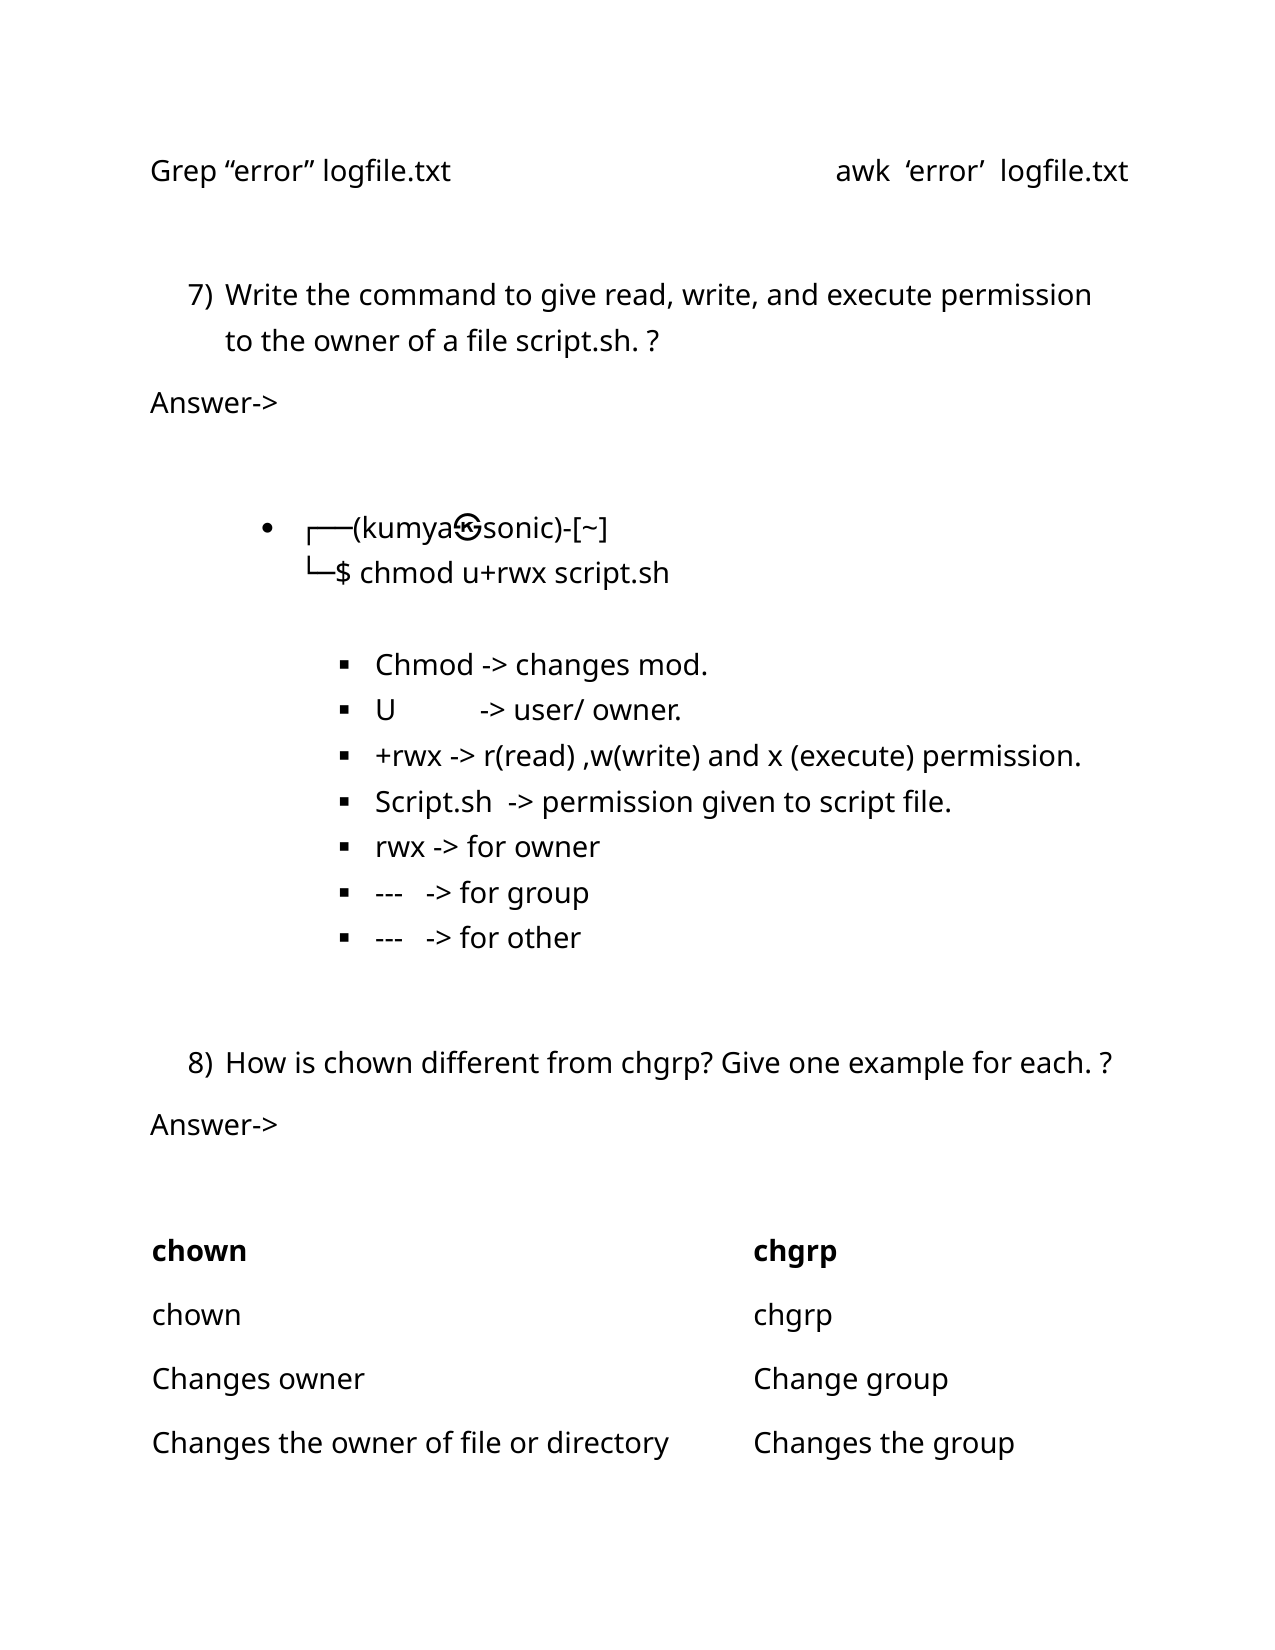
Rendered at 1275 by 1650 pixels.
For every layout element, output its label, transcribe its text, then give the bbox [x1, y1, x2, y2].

table_cell chown [150, 1293, 751, 1357]
list Script.sh -> permission given to script file. [337, 781, 1125, 821]
list +rwx -> r(read) ,w(write) and x (execute) permission. [337, 735, 1125, 775]
list --- -> for other [337, 918, 1125, 957]
table_header chgrp [751, 1229, 1125, 1293]
list --- -> for group [337, 872, 1125, 912]
list How is chown different from chgrp? Give one example for each. ? [187, 1042, 1125, 1082]
list ┌──(kumya㉿sonic)-[~] [262, 507, 1125, 547]
list rwx -> for owner [337, 826, 1125, 866]
table_cell Change group [751, 1357, 1125, 1420]
list └─$ chmod u+rwx script.sh [300, 553, 1125, 592]
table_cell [751, 1420, 1125, 1484]
table_cell chgrp [751, 1293, 1125, 1357]
list Write the command to give read, write, and execute permission to the owner of a file script.sh. ? [187, 274, 1125, 360]
table_header chown [150, 1229, 751, 1293]
table_cell Changes owner [150, 1357, 751, 1420]
text Answer-> [150, 1104, 1125, 1144]
list Chmod -> changes mod. [337, 644, 1125, 684]
list U -> user/ owner. [337, 689, 1125, 729]
table_cell Changes the owner of file or directory [150, 1420, 751, 1484]
text Grep “error” logfile.txt awk ‘error’ logfile.txt [150, 150, 1125, 190]
text Answer-> [150, 382, 1125, 422]
